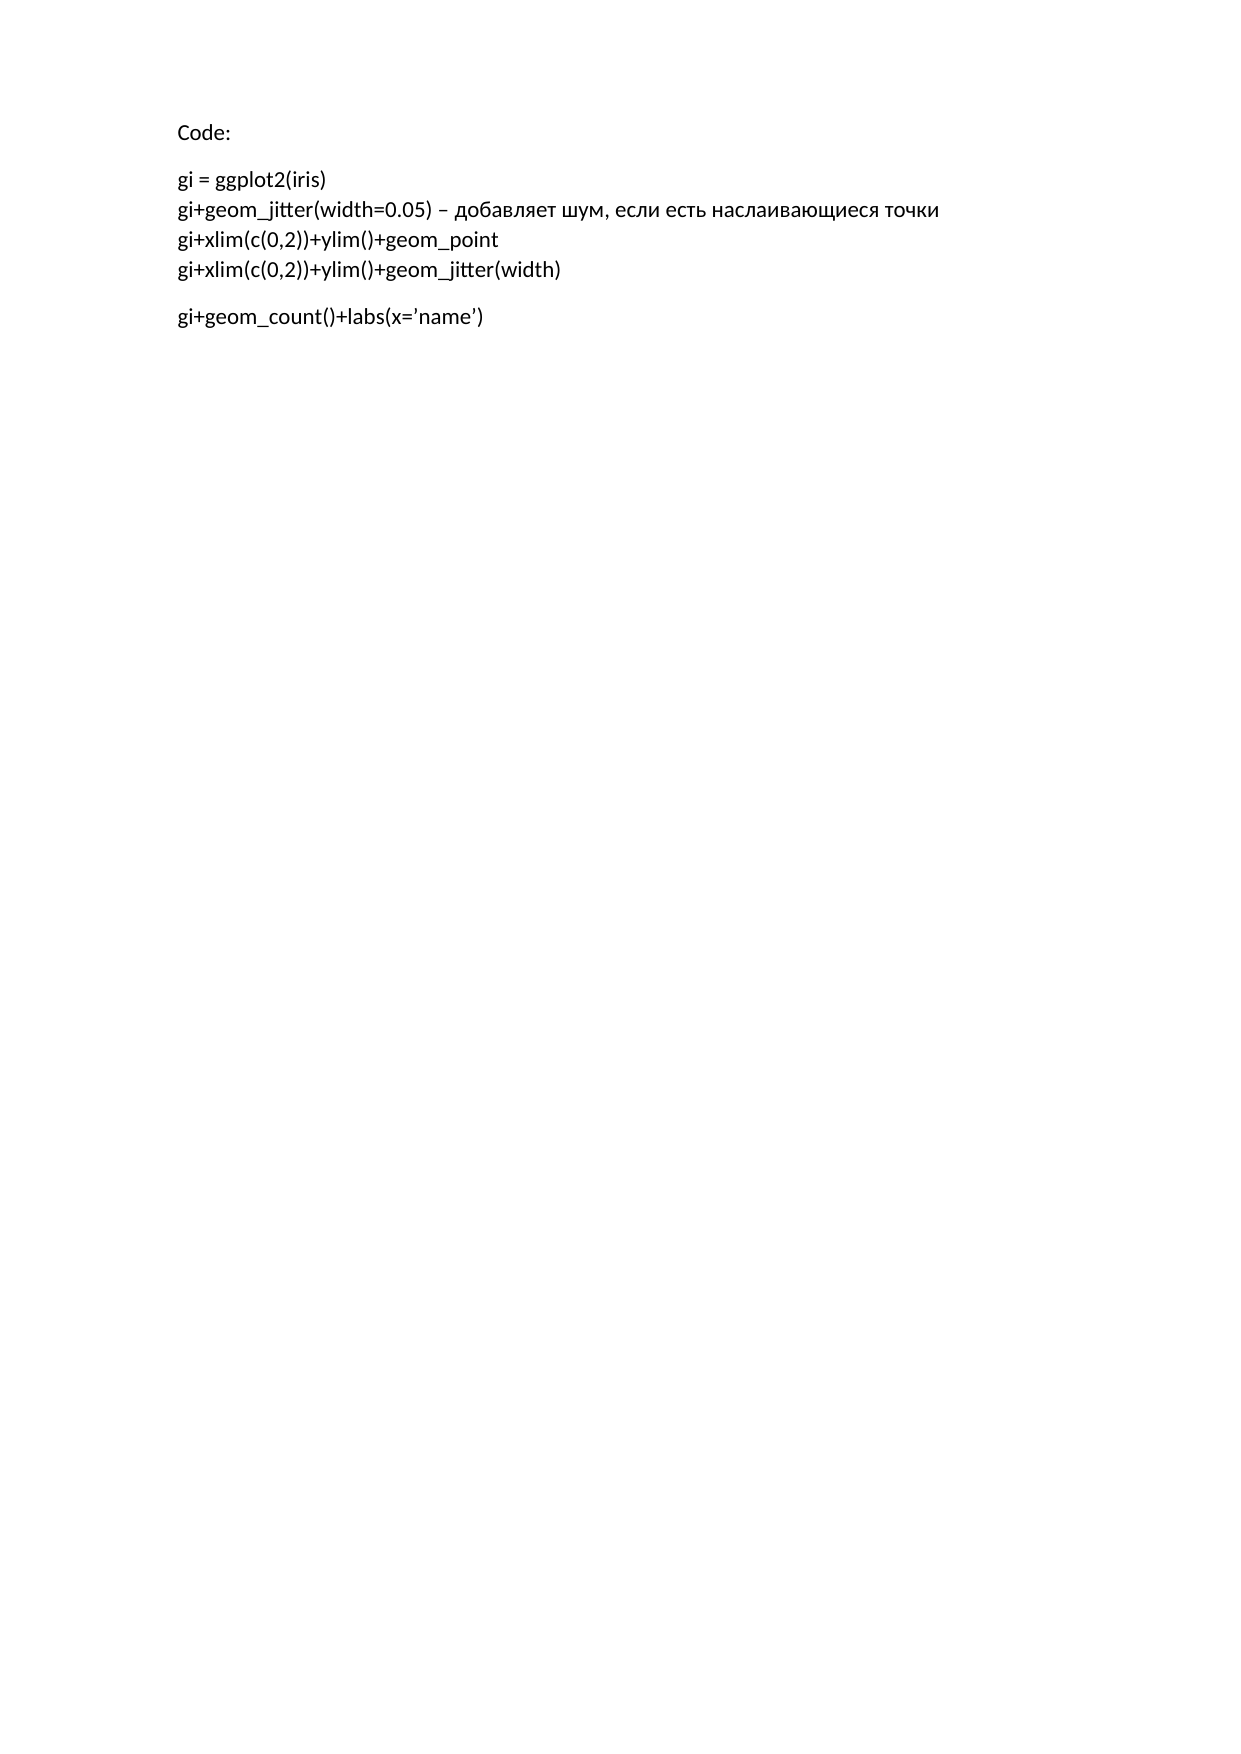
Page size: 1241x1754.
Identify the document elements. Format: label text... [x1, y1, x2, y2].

text Code: [177, 118, 1152, 146]
text gi = ggplot2(iris) gi+geom_jitter(width=0.05) – добавляет шум, если есть наслаивающиеся точки gi+xlim(c(0,2))+ylim()+geom_point gi+xlim(c(0,2))+ylim()+geom_jitter(width) [177, 165, 1152, 284]
text gi+geom_count()+labs(x=’name’) [177, 302, 1152, 331]
